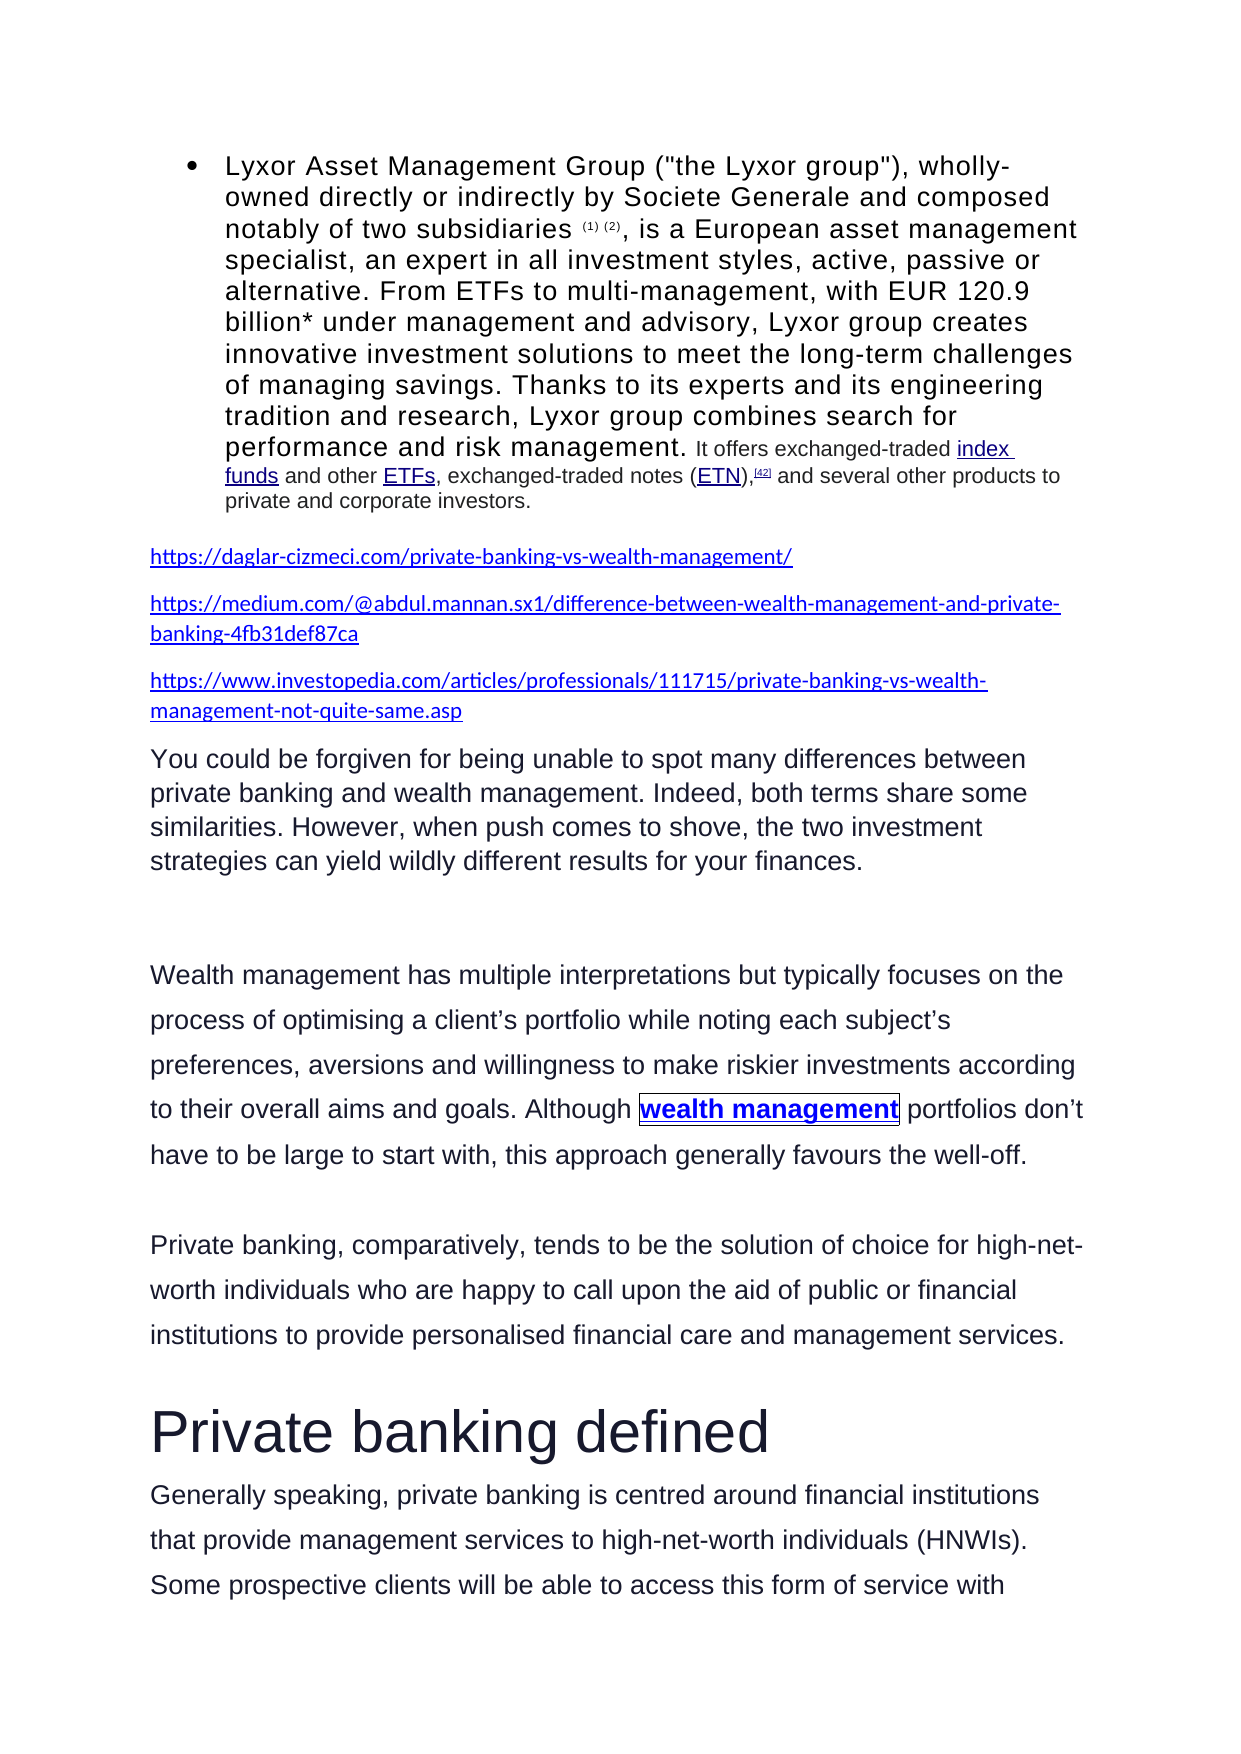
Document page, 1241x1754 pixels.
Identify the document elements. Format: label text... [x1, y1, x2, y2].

text https://medium.com/@abdul.mannan.sx1/difference-between-wealth-management-and-private-banking-4fb31def87ca [150, 589, 1090, 647]
text https://daglar-cizmeci.com/private-banking-vs-wealth-management/ [150, 542, 1090, 570]
text Wealth management has multiple interpretations but typically focuses on the process of optimising a client’s portfolio while noting each subject’s preferences, aversions and willingness to make riskier investments according to their overall aims and goals. Although wealth management portfolios don’t have to be large to start with, this approach generally favours the well-off. [150, 945, 1090, 1170]
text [150, 1466, 1090, 1601]
text Private banking, comparatively, tends to be the solution of choice for high-net-worth individuals who are happy to call upon the aid of public or financial institutions to provide personalised financial care and management services. [150, 1215, 1090, 1350]
text https://www.investopedia.com/articles/professionals/111715/private-banking-vs-wealth-management-not-quite-same.asp [150, 666, 1090, 724]
list Lyxor Asset Management Group ("the Lyxor group"), wholly-owned directly or indirectly by Societe Generale and composed notably of two subsidiaries (1) (2), is a European asset management specialist, an expert in all investment styles, active, passive or alternative. From ETFs to multi-management, with EUR 120.9 billion* under management and advisory, Lyxor group creates innovative investment solutions to meet the long-term challenges of managing savings. Thanks to its experts and its engineering tradition and research, Lyxor group combines search for performance and risk management. It offers exchanged-traded index funds and other ETFs, exchanged-traded notes (ETN),[42] and several other products to private and corporate investors. [187, 150, 1090, 513]
text You could be forgiven for being unable to spot many differences between private banking and wealth management. Indeed, both terms share some similarities. However, when push comes to shove, the two investment strategies can yield wildly different results for your finances. [150, 743, 1090, 876]
subtitle Private banking defined [150, 1397, 1090, 1466]
